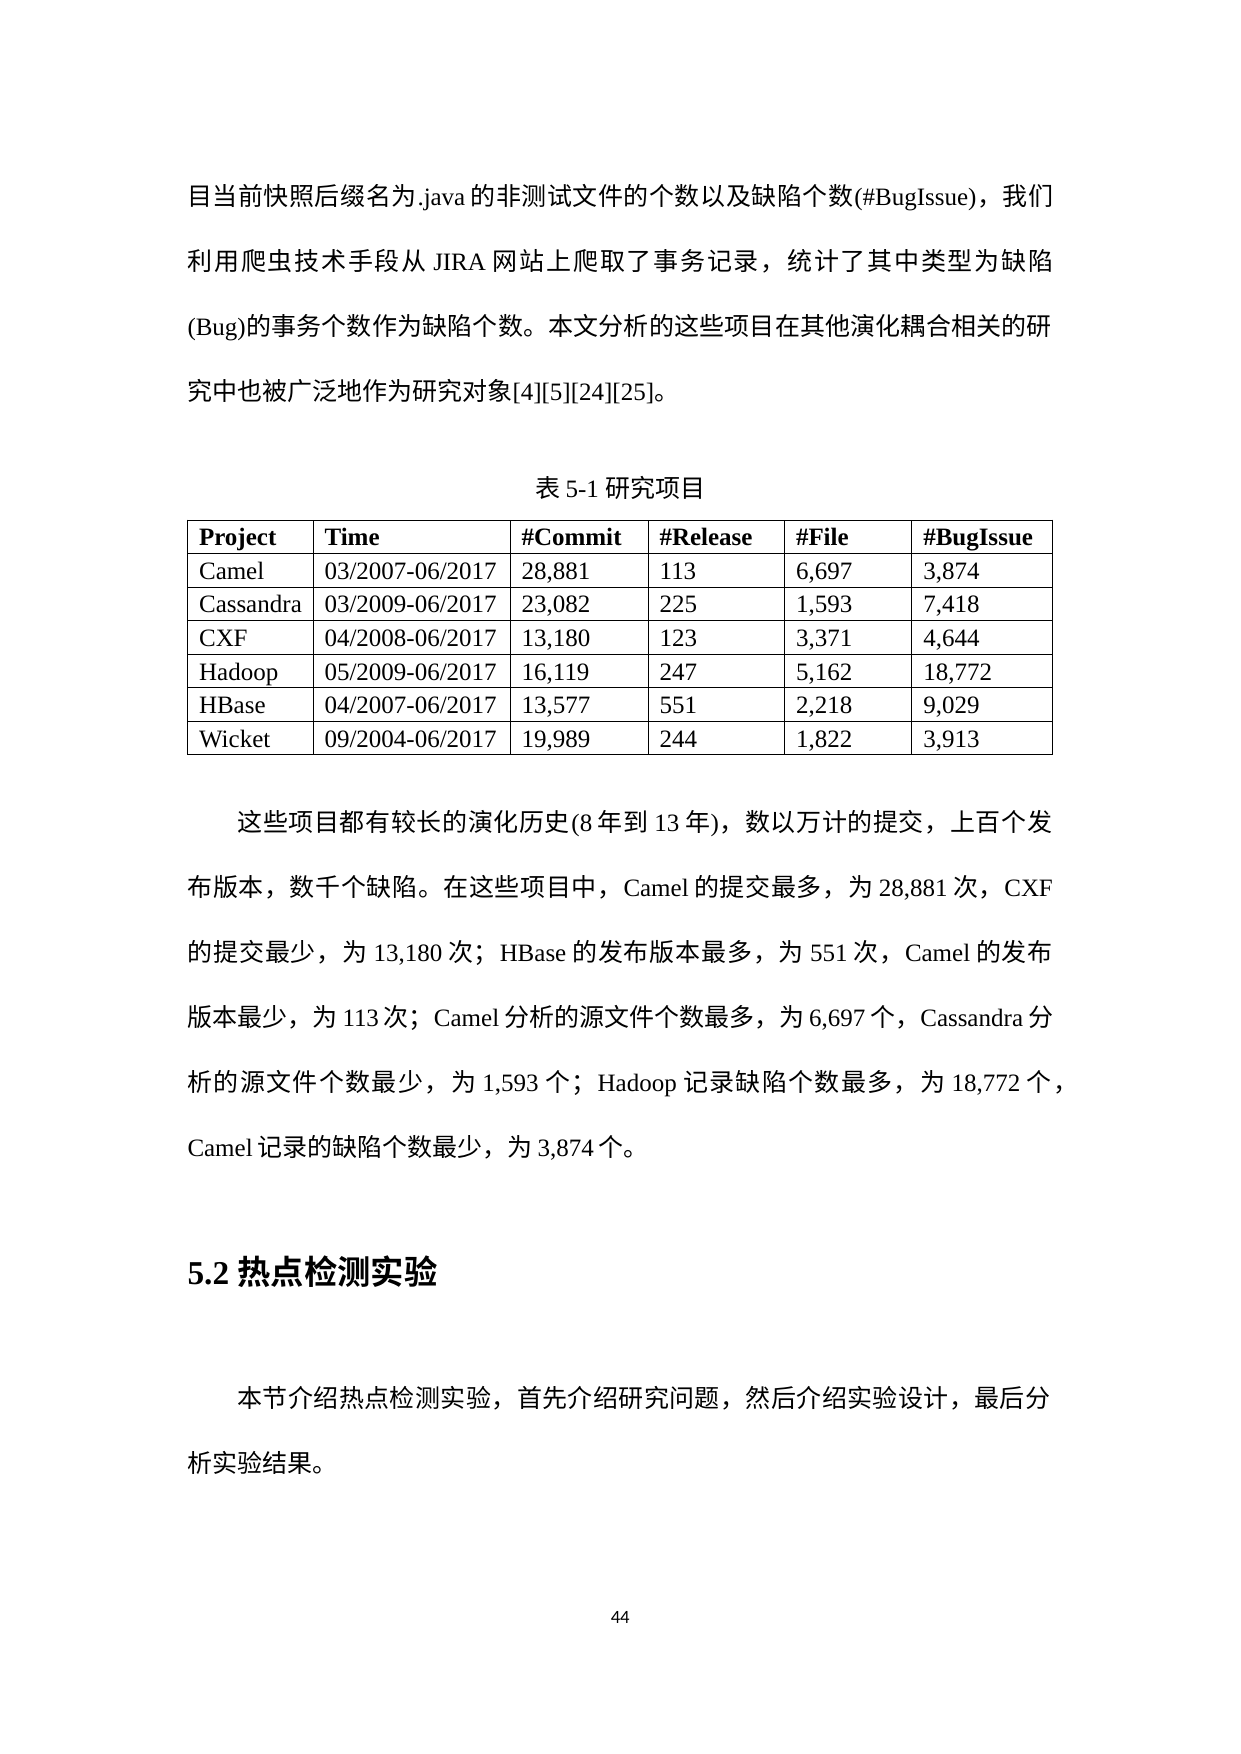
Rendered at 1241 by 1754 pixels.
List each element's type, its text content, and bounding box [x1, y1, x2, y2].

table_cell 113 [649, 554, 784, 587]
table_cell 3,371 [785, 621, 911, 654]
table_cell 5,162 [785, 655, 911, 687]
table_cell 23,082 [511, 588, 648, 620]
table_cell 16,119 [511, 655, 648, 687]
table_cell 04/2007-06/2017 [314, 688, 510, 721]
table_header #BugIssue [912, 521, 1052, 553]
table_cell 04/2008-06/2017 [314, 621, 510, 654]
table_header #Commit [511, 521, 648, 553]
table_header Time [314, 521, 510, 553]
table_cell Hadoop [188, 655, 313, 687]
table_header #Release [649, 521, 784, 553]
table_cell 03/2009-06/2017 [314, 588, 510, 620]
table_cell 1,593 [785, 588, 911, 620]
table_cell 6,697 [785, 554, 911, 587]
table_cell 225 [649, 588, 784, 620]
table_cell CXF [188, 621, 313, 654]
table_cell 13,180 [511, 621, 648, 654]
table_cell 05/2009-06/2017 [314, 655, 510, 687]
text 本节介绍热点检测实验，首先介绍研究问题，然后介绍实验设计，最后分析实验结果。 [187, 1364, 1053, 1494]
table_cell 13,577 [511, 688, 648, 721]
table_cell 9,029 [912, 688, 1052, 721]
table_cell 3,913 [912, 722, 1052, 754]
table_header Project [188, 521, 313, 553]
table_cell Cassandra [188, 588, 313, 620]
text 这些项目都有较长的演化历史(8年到13年)，数以万计的提交，上百个发布版本，数千个缺陷。在这些项目中，Camel的提交最多，为28,881次，CXF的提交最少，为13,180次；HBase的发布版本最多，为551次，Camel的发布版本最少，为113次；Camel分析的源文件个数最多，为6,697个，Cassandra分析的源文件个数最少，为1,593个；Hadoop记录缺陷个数最多，为18,772个，Camel记录的缺陷个数最少，为3,874个。 [187, 788, 1053, 1178]
table_cell 2,218 [785, 688, 911, 721]
table_cell 247 [649, 655, 784, 687]
table_cell Wicket [188, 722, 313, 754]
table_cell 7,418 [912, 588, 1052, 620]
text 表5-1 研究项目 [187, 454, 1053, 519]
table_cell 28,881 [511, 554, 648, 587]
table_cell 551 [649, 688, 784, 721]
table_cell 09/2004-06/2017 [314, 722, 510, 754]
table_cell 19,989 [511, 722, 648, 754]
table_cell 18,772 [912, 655, 1052, 687]
table_cell HBase [188, 688, 313, 721]
subtitle 5.2 热点检测实验 [187, 1237, 1053, 1302]
table_cell 4,644 [912, 621, 1052, 654]
table_cell Camel [188, 554, 313, 587]
table_cell 1,822 [785, 722, 911, 754]
table_header #File [785, 521, 911, 553]
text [187, 162, 1053, 422]
table_cell 3,874 [912, 554, 1052, 587]
table_cell 123 [649, 621, 784, 654]
table_cell 244 [649, 722, 784, 754]
table_cell 03/2007-06/2017 [314, 554, 510, 587]
